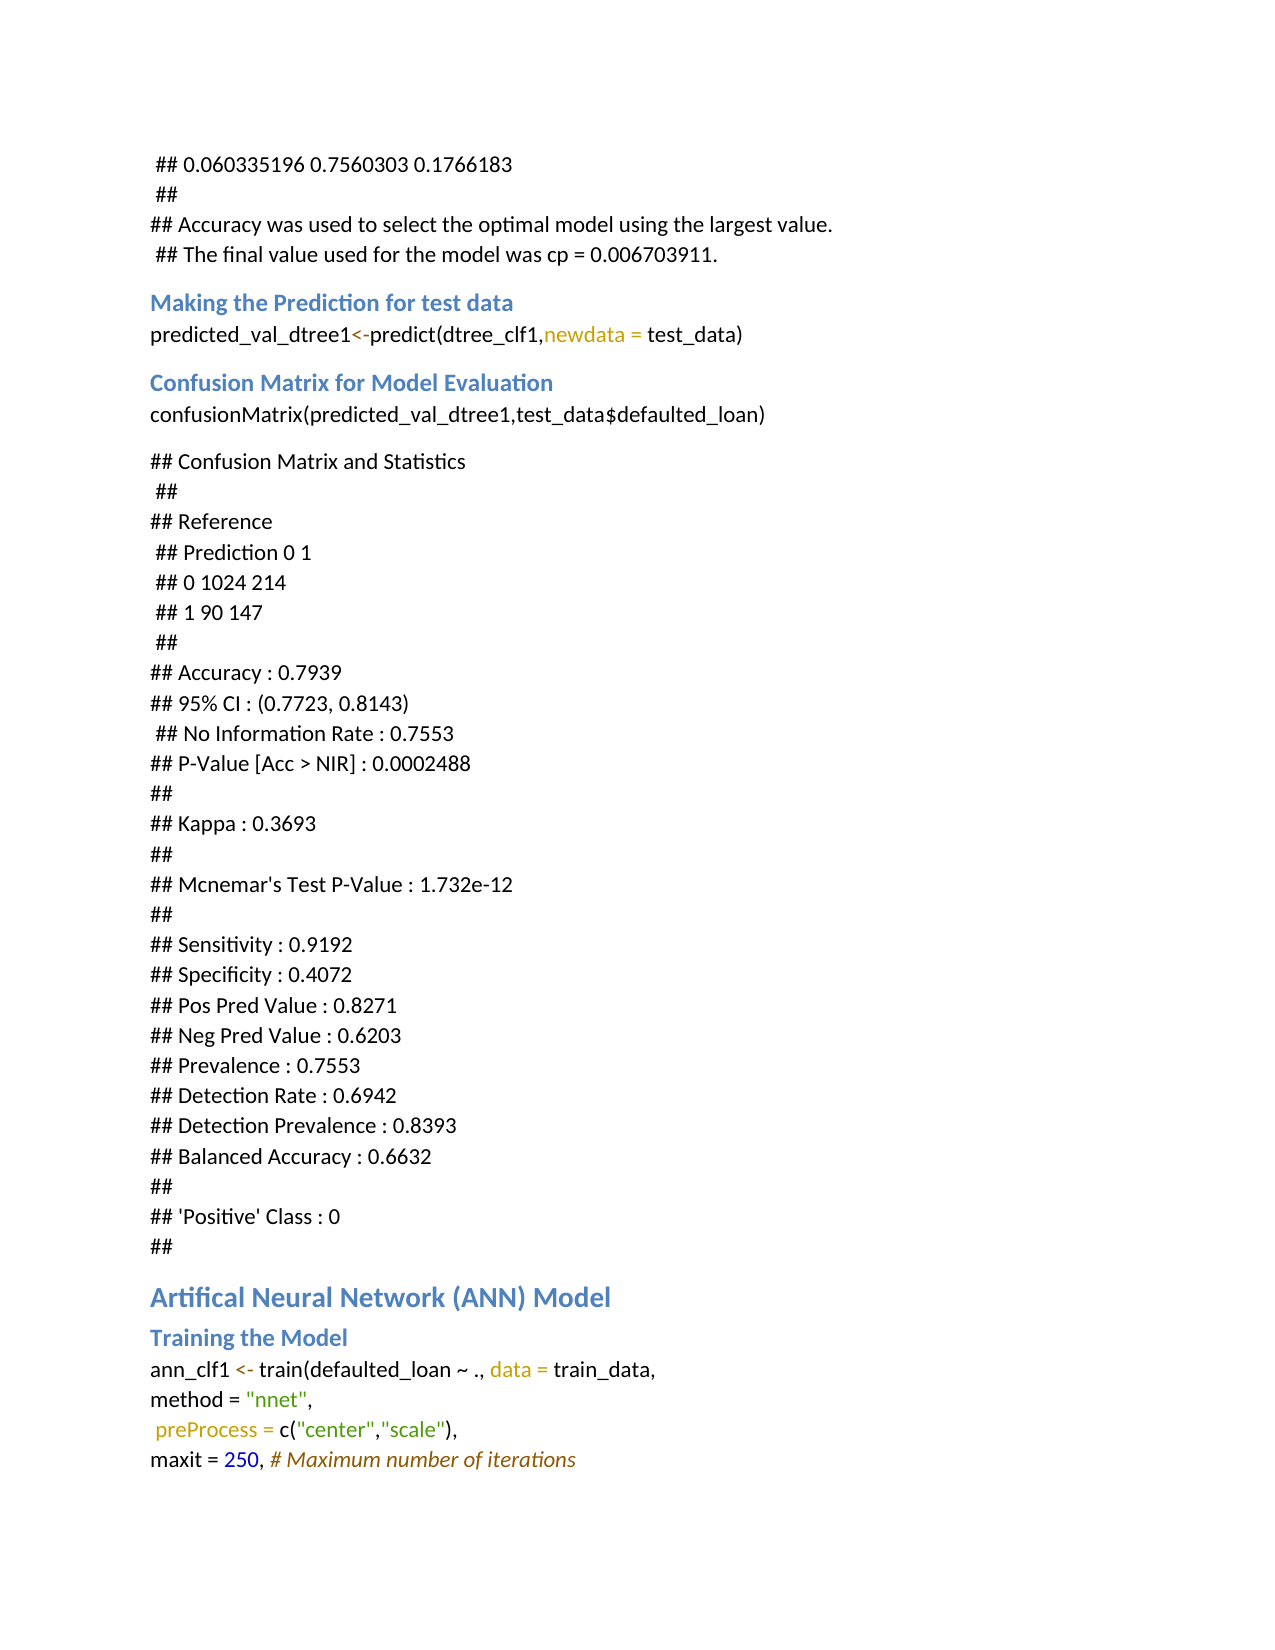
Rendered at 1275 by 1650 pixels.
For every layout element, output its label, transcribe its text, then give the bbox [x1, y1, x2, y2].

text predicted_val_dtree1<-predict(dtree_clf1,newdata = test_data) [150, 320, 1125, 348]
subtitle Training the Model [150, 1322, 1125, 1352]
subtitle Artifical Neural Network (ANN) Model [150, 1279, 1125, 1315]
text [150, 150, 1125, 269]
subtitle Confusion Matrix for Model Evaluation [150, 367, 1125, 398]
subtitle Making the Prediction for test data [150, 287, 1125, 318]
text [150, 1355, 1125, 1473]
text confusionMatrix(predicted_val_dtree1,test_data$defaulted_loan) [150, 400, 1125, 428]
text ## Confusion Matrix and Statistics ## ## Reference ## Prediction 0 1 ## 0 1024 214 ## 1 90 147 ## ## Accuracy : 0.7939 ## 95% CI : (0.7723, 0.8143) ## No Information Rate : 0.7553 ## P-Value [Acc > NIR] : 0.0002488 ## ## Kappa : 0.3693 ## ## Mcnemar's Test P-Value : 1.732e-12 ## ## Sensitivity : 0.9192 ## Specificity : 0.4072 ## Pos Pred Value : 0.8271 ## Neg Pred Value : 0.6203 ## Prevalence : 0.7553 ## Detection Rate : 0.6942 ## Detection Prevalence : 0.8393 ## Balanced Accuracy : 0.6632 ## ## 'Positive' Class : 0 ## [150, 447, 1125, 1261]
